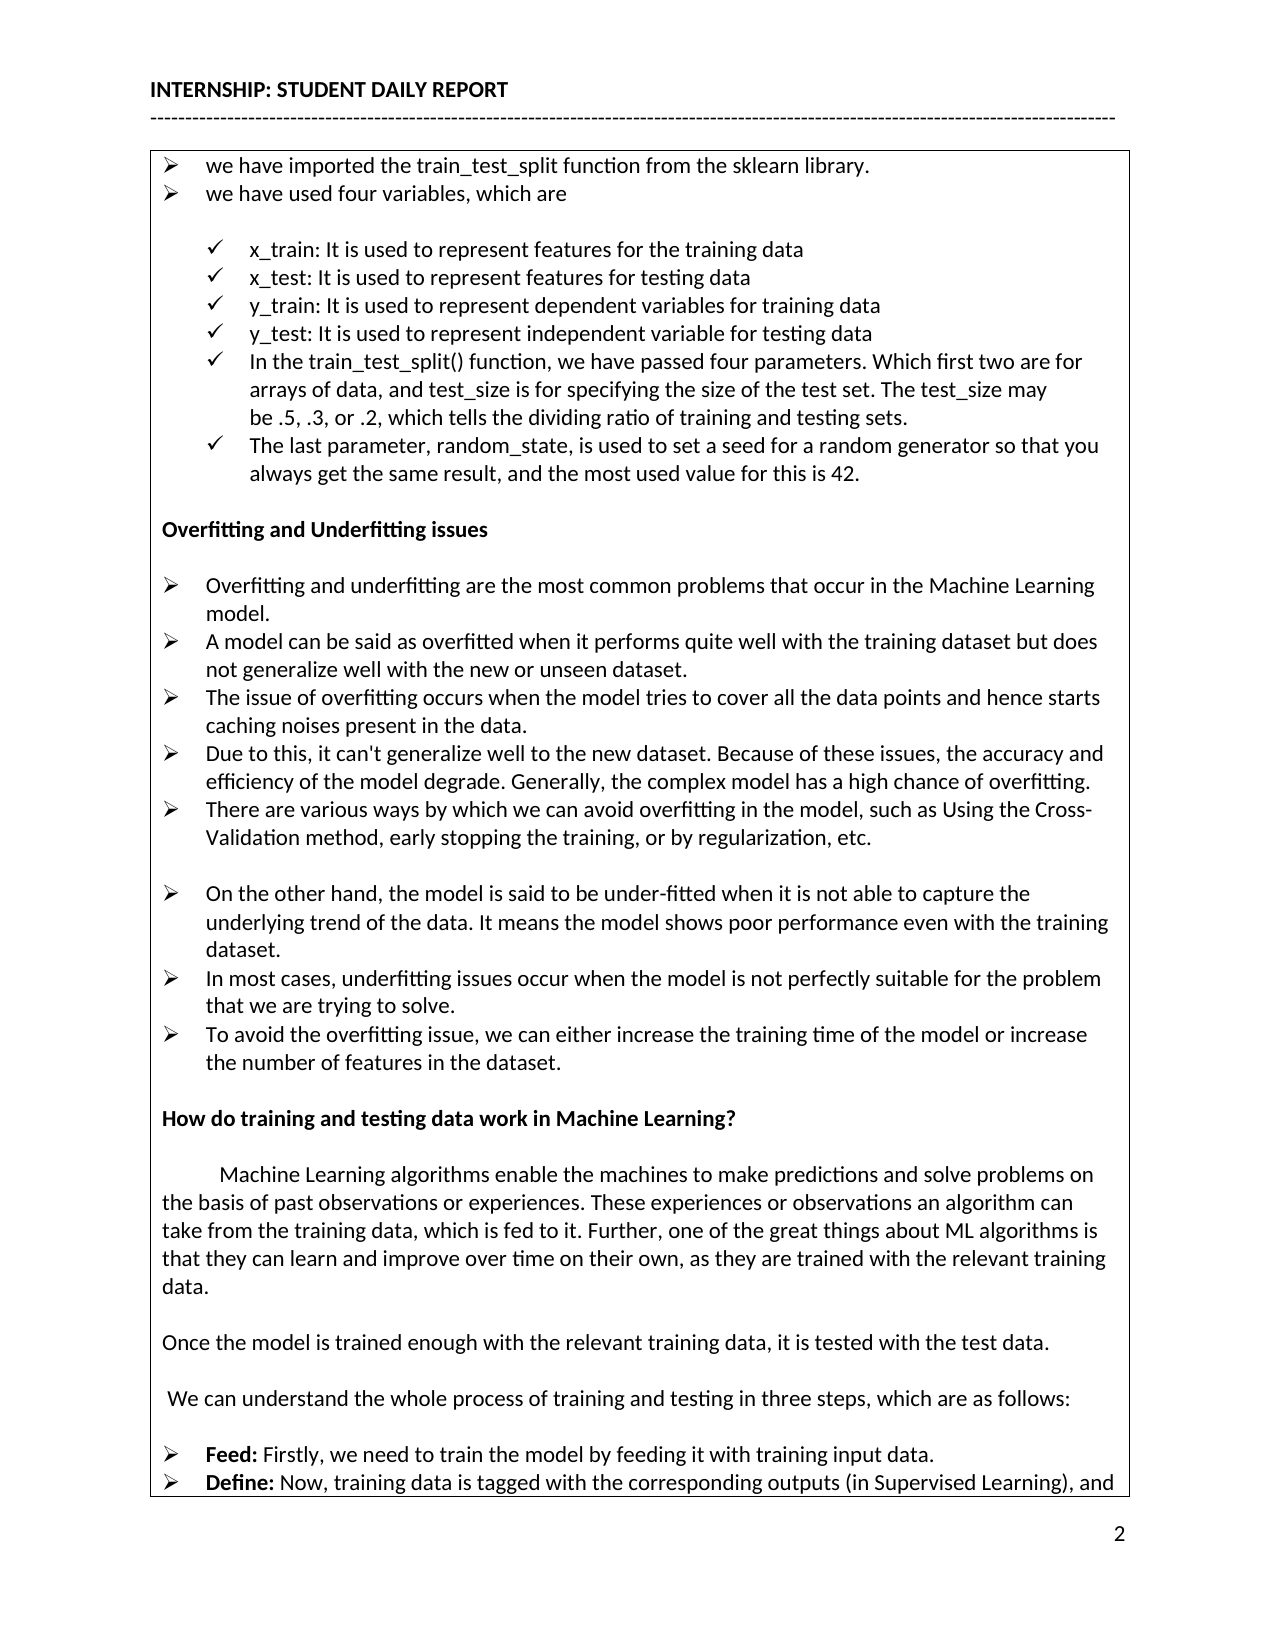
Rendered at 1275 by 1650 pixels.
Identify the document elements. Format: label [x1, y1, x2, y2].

table_cell [151, 151, 1129, 1496]
